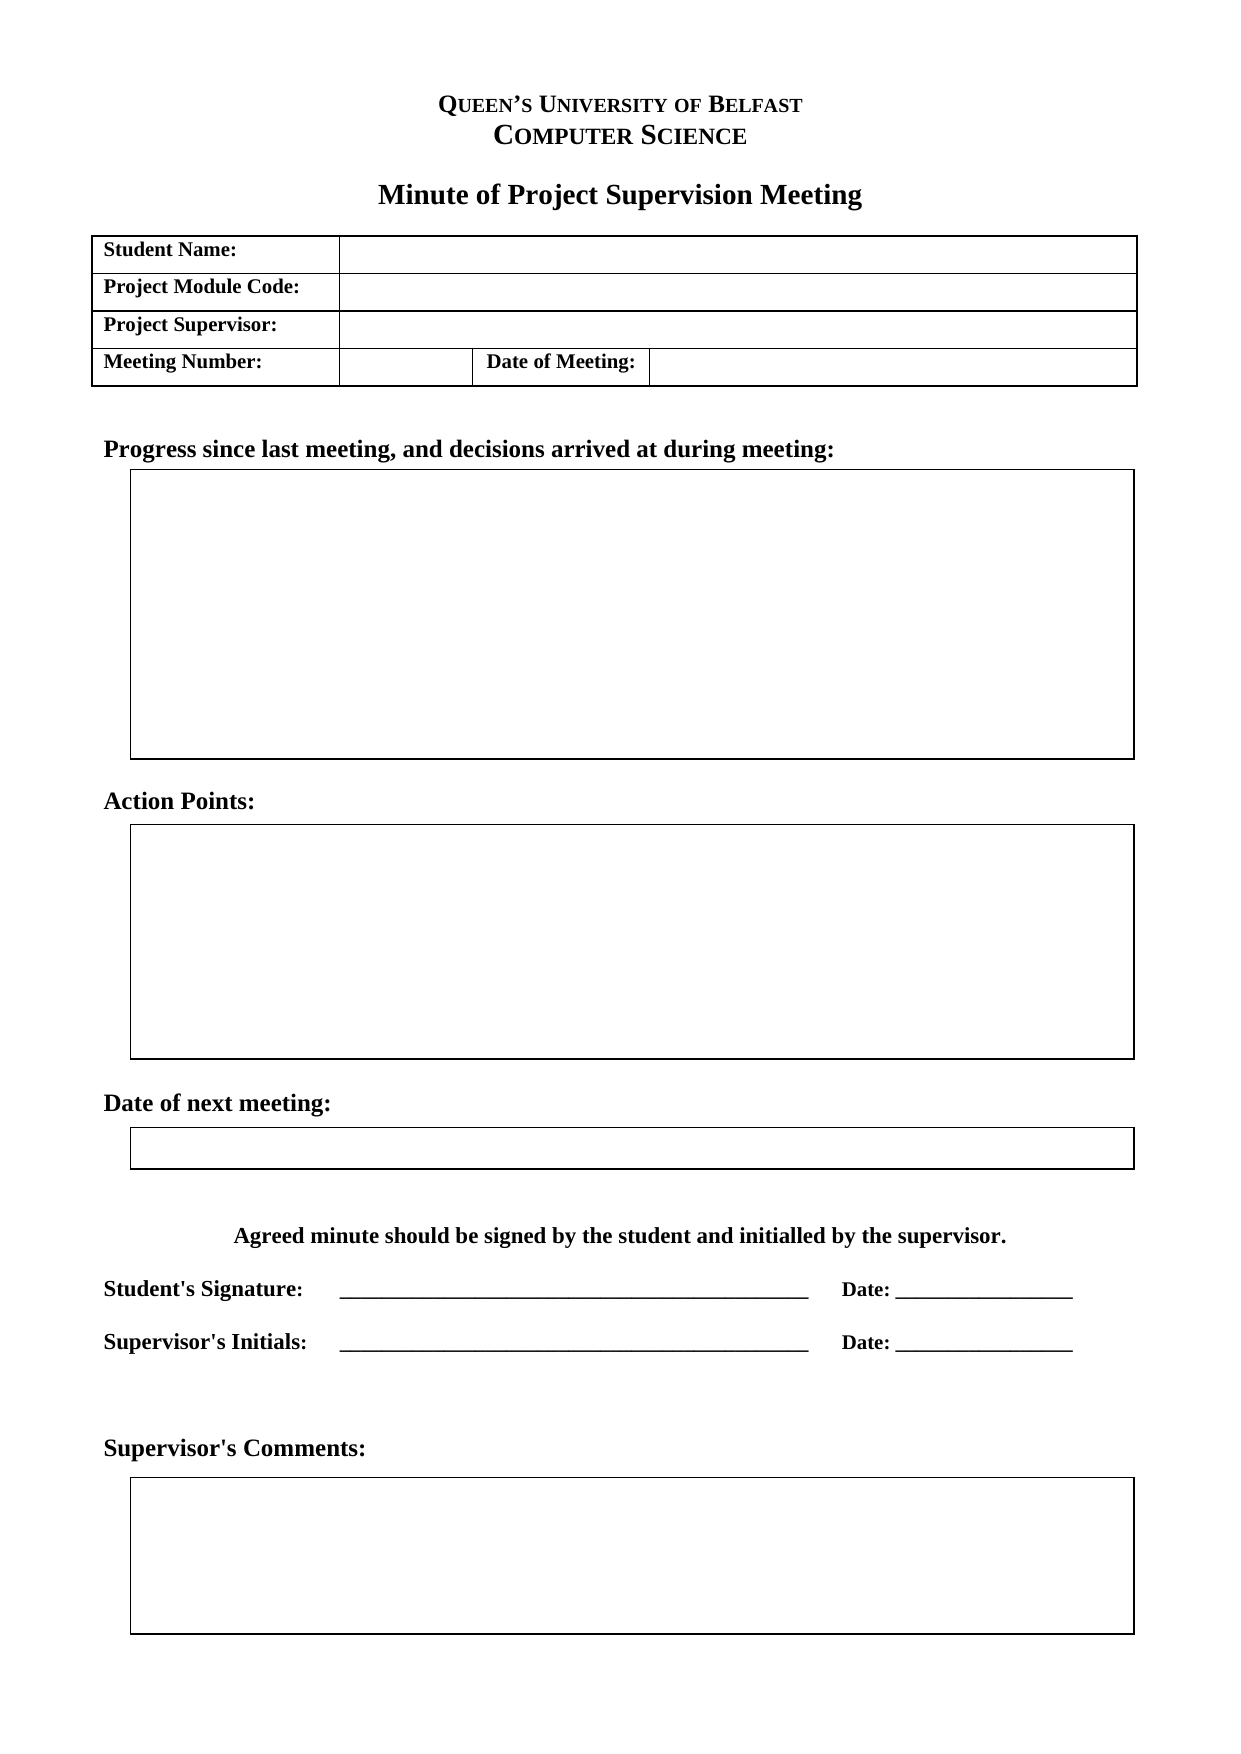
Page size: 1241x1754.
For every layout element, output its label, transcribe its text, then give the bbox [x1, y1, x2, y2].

subtitle Queen’s [103, 89, 1137, 117]
table_header Student Name: [93, 237, 339, 272]
table_cell Project Supervisor: [93, 312, 339, 347]
table_cell Project Module Code: [93, 274, 339, 310]
table_cell [340, 349, 472, 385]
text Agreed minute should be signed by the student and initialled by the supervisor. [221, 1222, 1019, 1249]
subtitle Computer Science [103, 117, 1137, 151]
text Action Points: [103, 786, 1137, 815]
table_cell [340, 312, 1136, 347]
text Progress since last meeting, and decisions arrived at during meeting: [103, 434, 1137, 463]
table_cell Date of Meeting: [473, 349, 649, 385]
table_cell [650, 349, 1136, 385]
text Supervisor's Comments: [103, 1433, 1137, 1462]
table_cell Meeting Number: [93, 349, 339, 385]
subtitle Minute of Project Supervision Meeting [103, 177, 1137, 211]
table_cell [340, 274, 1136, 310]
text Date of next meeting: [103, 1088, 1137, 1117]
text Supervisor's Initials: _____________________________________________ Date: _________________ [103, 1328, 1137, 1354]
text Student's Signature: _____________________________________________ Date: _________________ [103, 1275, 1137, 1302]
table_header [340, 237, 1136, 272]
